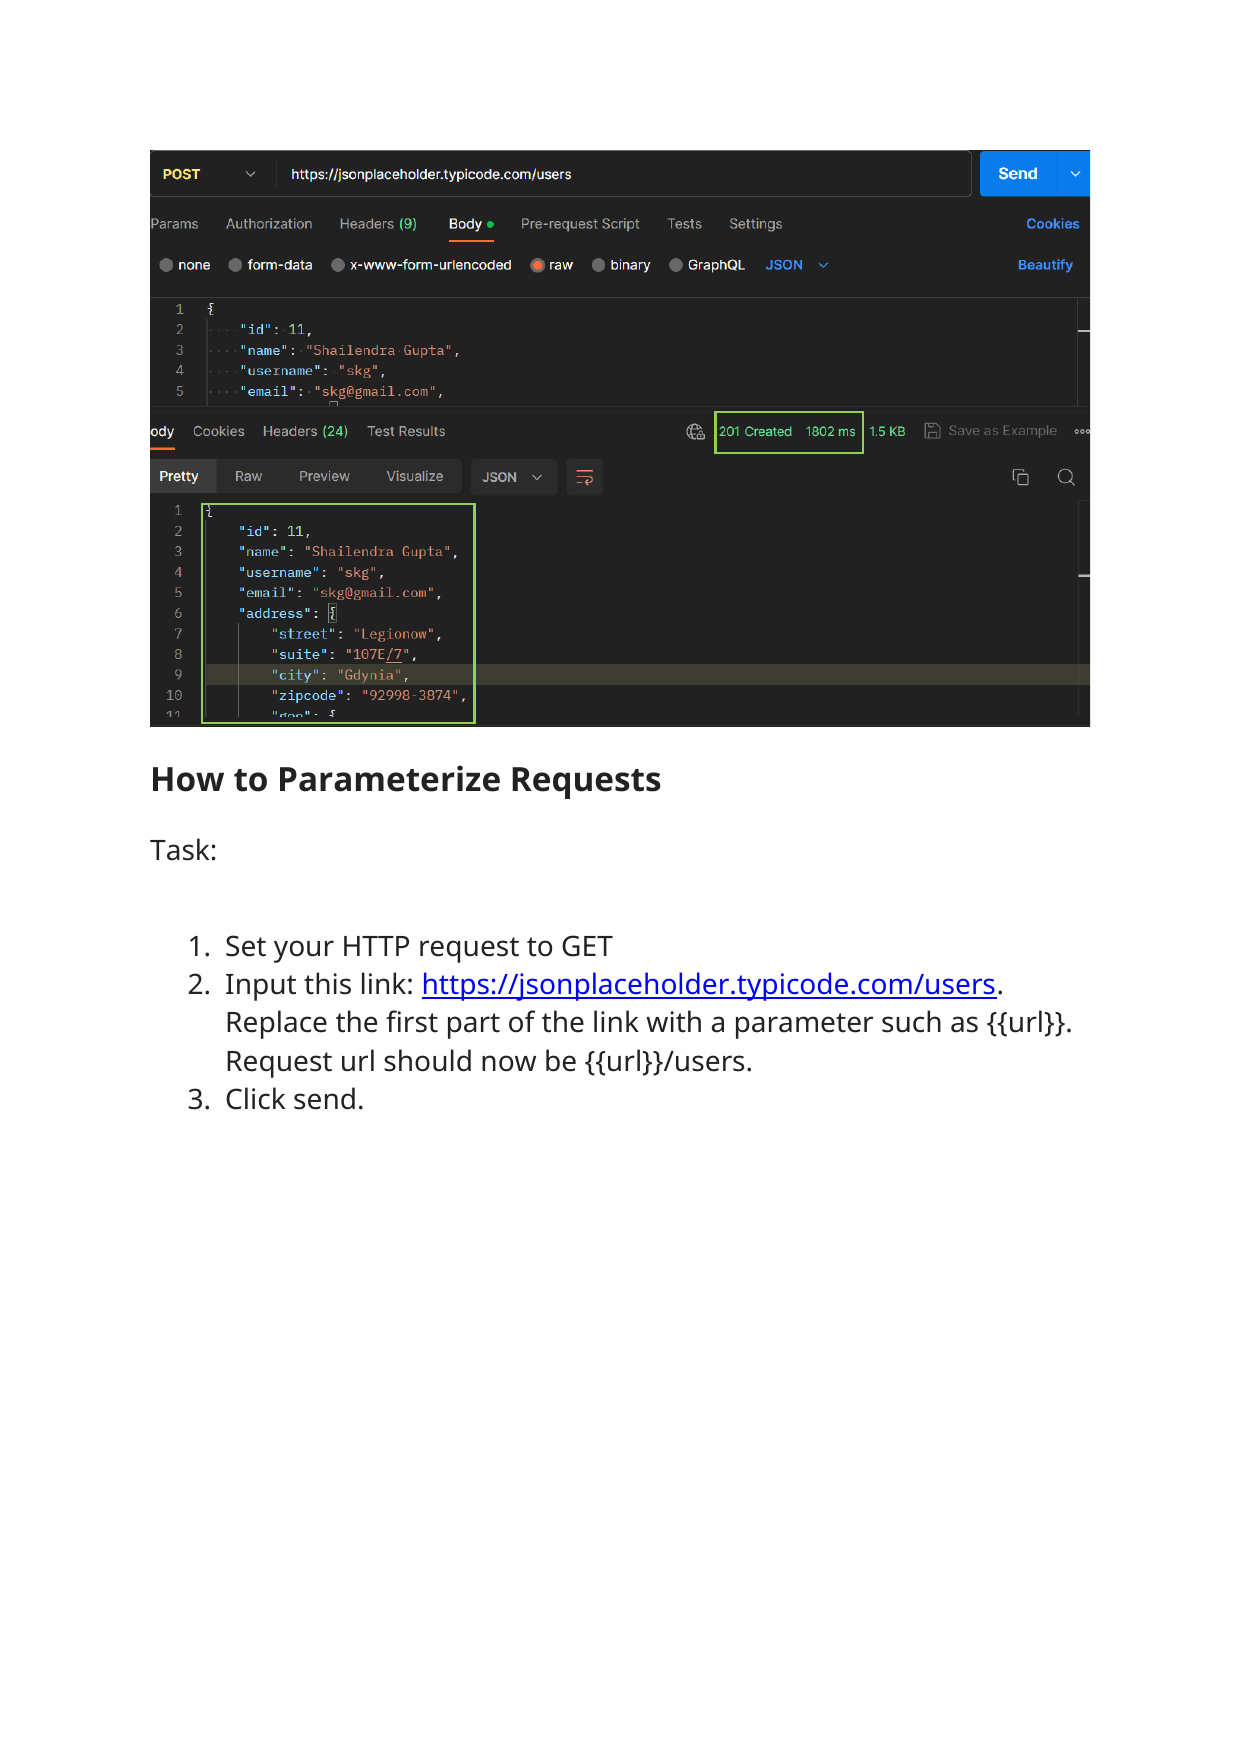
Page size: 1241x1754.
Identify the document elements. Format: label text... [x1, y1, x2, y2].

text How to Parameterize Requests [150, 756, 1090, 801]
list Set your HTTP request to GET [187, 926, 1090, 964]
list Input this link: https://jsonplaceholder.typicode.com/users. Replace the first part of the link with a parameter such as {{url}}. Request url should now be {{url}}/users. [187, 964, 1090, 1079]
list Click send. [187, 1079, 1090, 1118]
text Task: [150, 831, 1090, 897]
picture [150, 150, 1091, 727]
